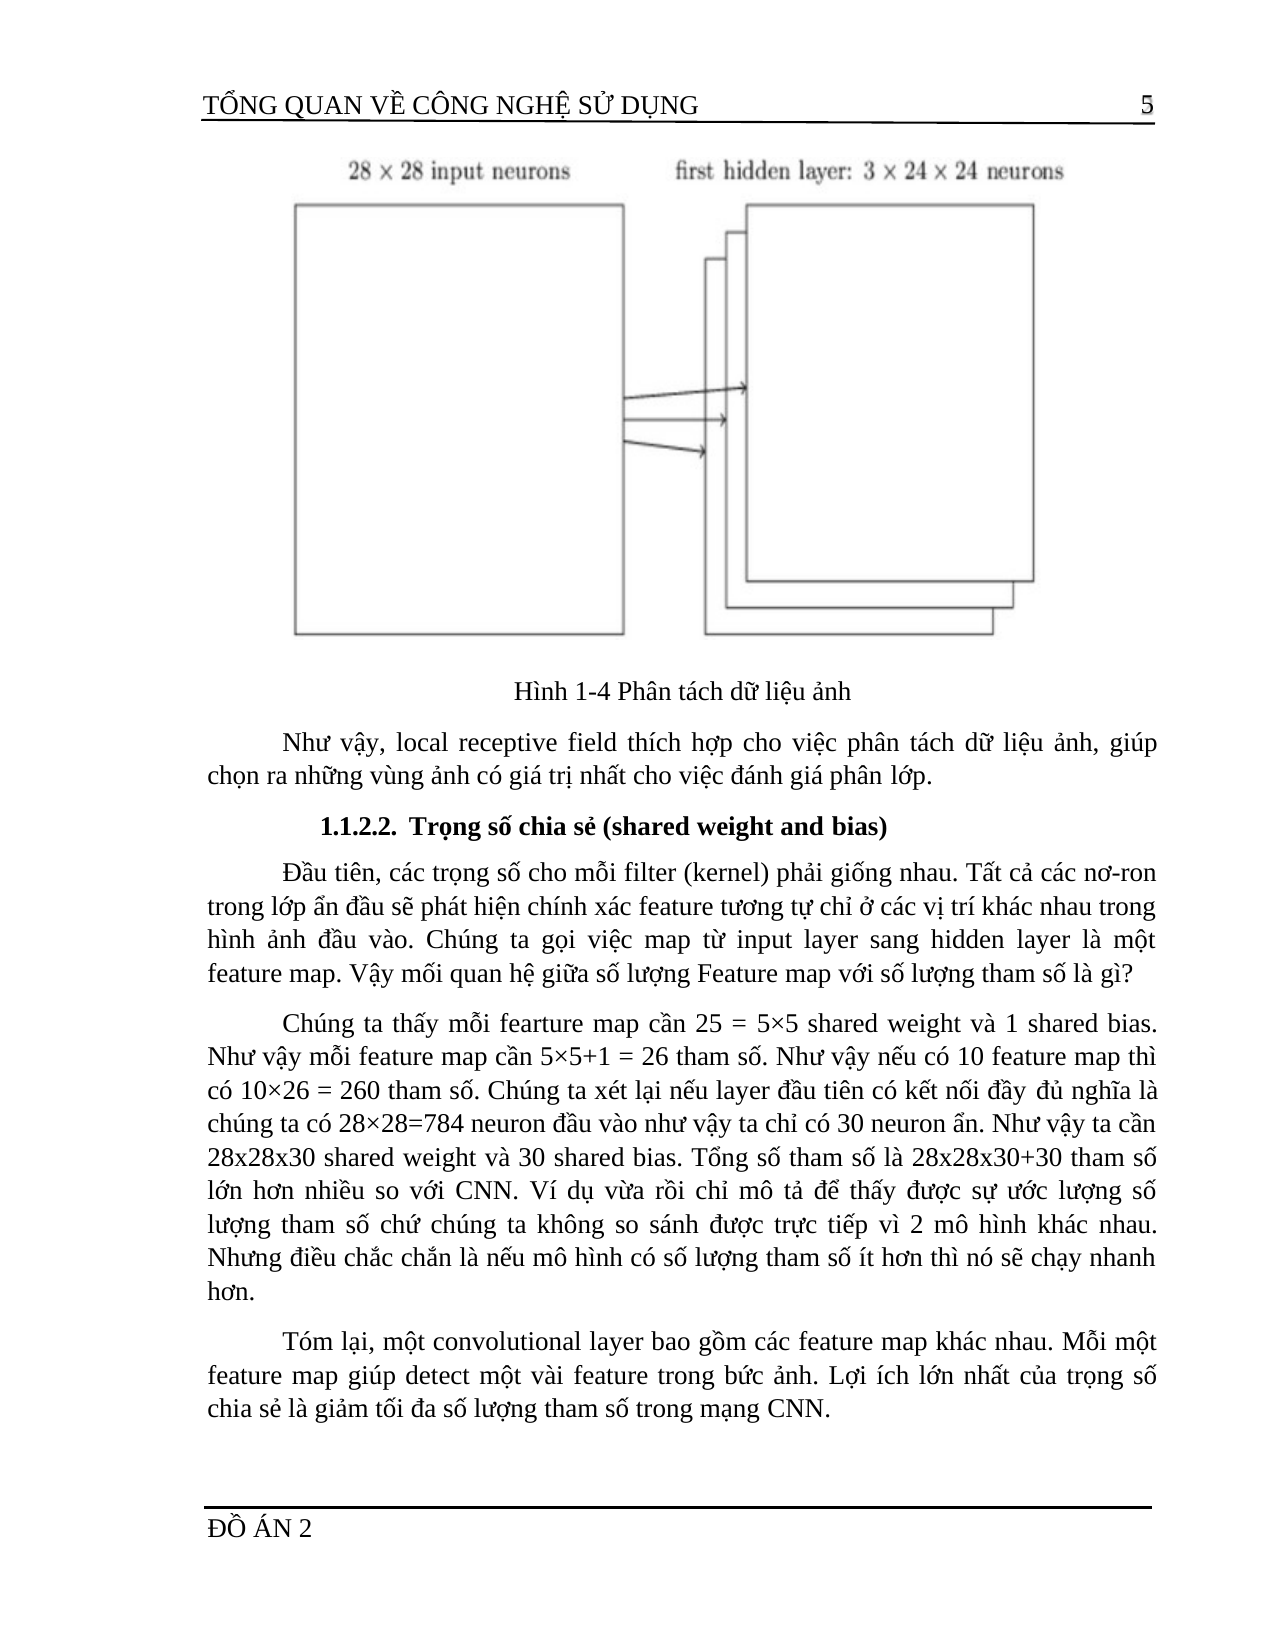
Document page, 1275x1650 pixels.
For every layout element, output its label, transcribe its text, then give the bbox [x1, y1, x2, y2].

text Tóm lại, một convolutional layer bao gồm các feature map khác nhau. Mỗi một feature map giúp detect một vài feature trong bức ảnh. Lợi ích lớn nhất của trọng số chia sẻ là giảm tối đa số lượng tham số trong mạng CNN. [207, 1325, 1158, 1423]
picture [1139, 94, 1155, 116]
picture [291, 157, 1069, 640]
text Chúng ta thấy mỗi fearture map cần 25 = 5×5 shared weight và 1 shared bias. Như vậy mỗi feature map cần 5×5+1 = 26 tham số. Như vậy nếu có 10 feature map thì có 10×26 = 260 tham số. Chúng ta xét lại nếu layer đầu tiên có kết nối đầy đủ nghĩa là chúng ta có 28×28=784 neuron đầu vào như vậy ta chỉ có 30 neuron ẩn. Như vậy ta cần 28x28x30 shared weight và 30 shared bias. Tổng số tham số là 28x28x30+30 tham số lớn hơn nhiều so với CNN. Ví dụ vừa rồi chỉ mô tả để thấy được sự ước lượng số lượng tham số chứ chúng ta không so sánh được trực tiếp vì 2 mô hình khác nhau. Nhưng điều chắc chắn là nếu mô hình có số lượng tham số ít hơn thì nó sẽ chạy nhanh hơn. [207, 1007, 1158, 1306]
text Như vậy, local receptive field thích hợp cho việc phân tách dữ liệu ảnh, giúp chọn ra những vùng ảnh có giá trị nhất cho việc đánh giá phân lớp. [207, 726, 1158, 790]
subtitle Trọng số chia sẻ (shared weight and bias) [319, 809, 1169, 841]
text Hình 1-4 Phân tách dữ liệu ảnh [278, 675, 1087, 706]
text Đầu tiên, các trọng số cho mỗi filter (kernel) phải giống nhau. Tất cả các nơ-ron trong lớp ẩn đầu sẽ phát hiện chính xác feature tương tự chỉ ở các vị trí khác nhau trong hình ảnh đầu vào. Chúng ta gọi việc map từ input layer sang hidden layer là một feature map. Vậy mối quan hệ giữa số lượng Feature map với số lượng tham số là gì? [207, 856, 1158, 988]
